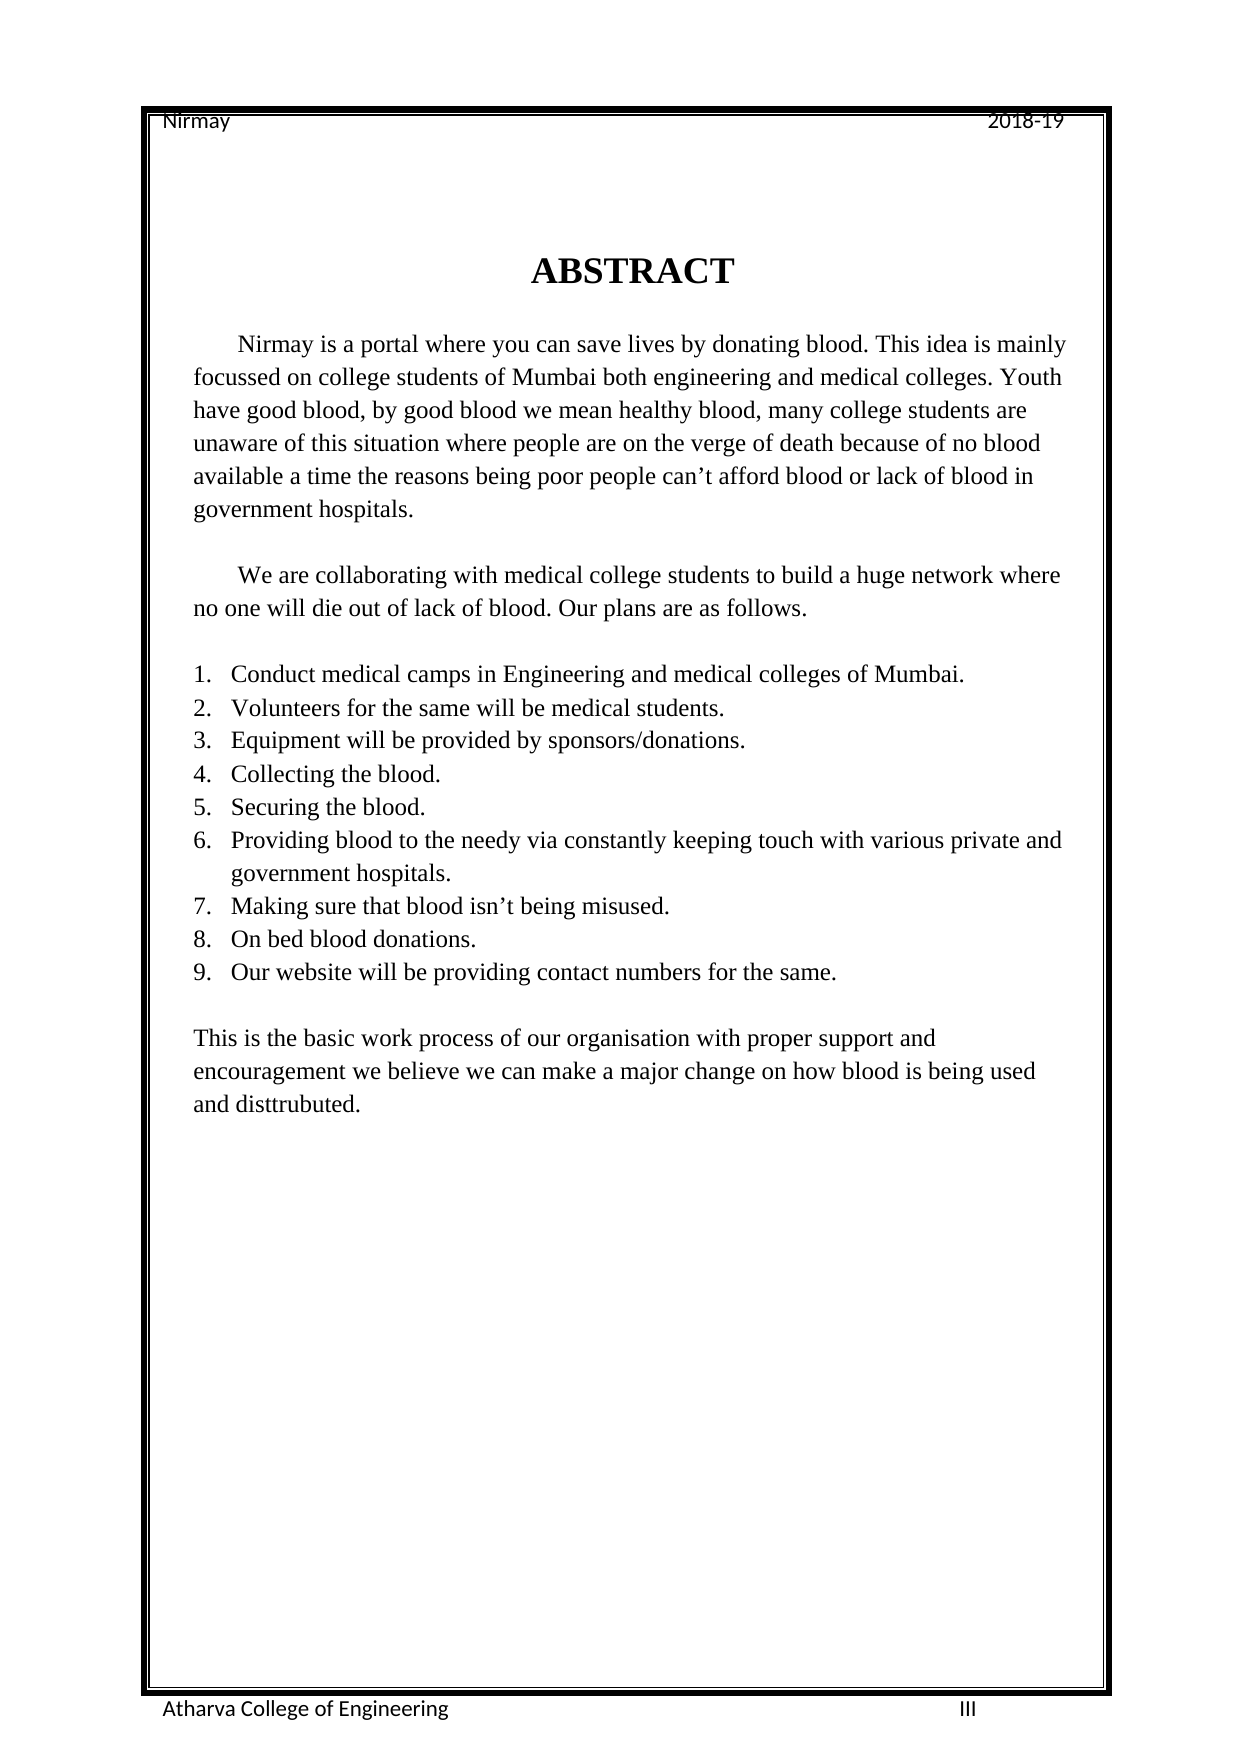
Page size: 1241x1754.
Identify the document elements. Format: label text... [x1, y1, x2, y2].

text This is the basic work process of our organisation with proper support and encouragement we believe we can make a major change on how blood is being used and disttrubuted. [193, 1023, 1072, 1118]
text Nirmay is a portal where you can save lives by donating blood. This idea is mainly focussed on college students of Mumbai both engineering and medical colleges. Youth have good blood, by good blood we mean healthy blood, many college students are unaware of this situation where people are on the verge of death because of no blood available a time the reasons being poor people can’t afford blood or lack of blood in government hospitals. [193, 329, 1072, 523]
text We are collaborating with medical college students to build a huge network where no one will die out of lack of blood. Our plans are as follows. [193, 561, 1072, 622]
list Making sure that blood isn’t being misused. [193, 891, 1072, 919]
list Equipment will be provided by sponsors/donations. [193, 726, 1072, 754]
text ABSTRACT [193, 249, 1072, 292]
list On bed blood donations. [193, 924, 1072, 952]
list Our website will be providing contact numbers for the same. [193, 957, 1072, 986]
list Securing the blood. [193, 792, 1072, 820]
list Volunteers for the same will be medical students. [193, 693, 1072, 721]
list Collecting the blood. [193, 759, 1072, 787]
list Providing blood to the needy via constantly keeping touch with various private and government hospitals. [193, 825, 1072, 886]
list Conduct medical camps in Engineering and medical colleges of Mumbai. [193, 659, 1072, 688]
